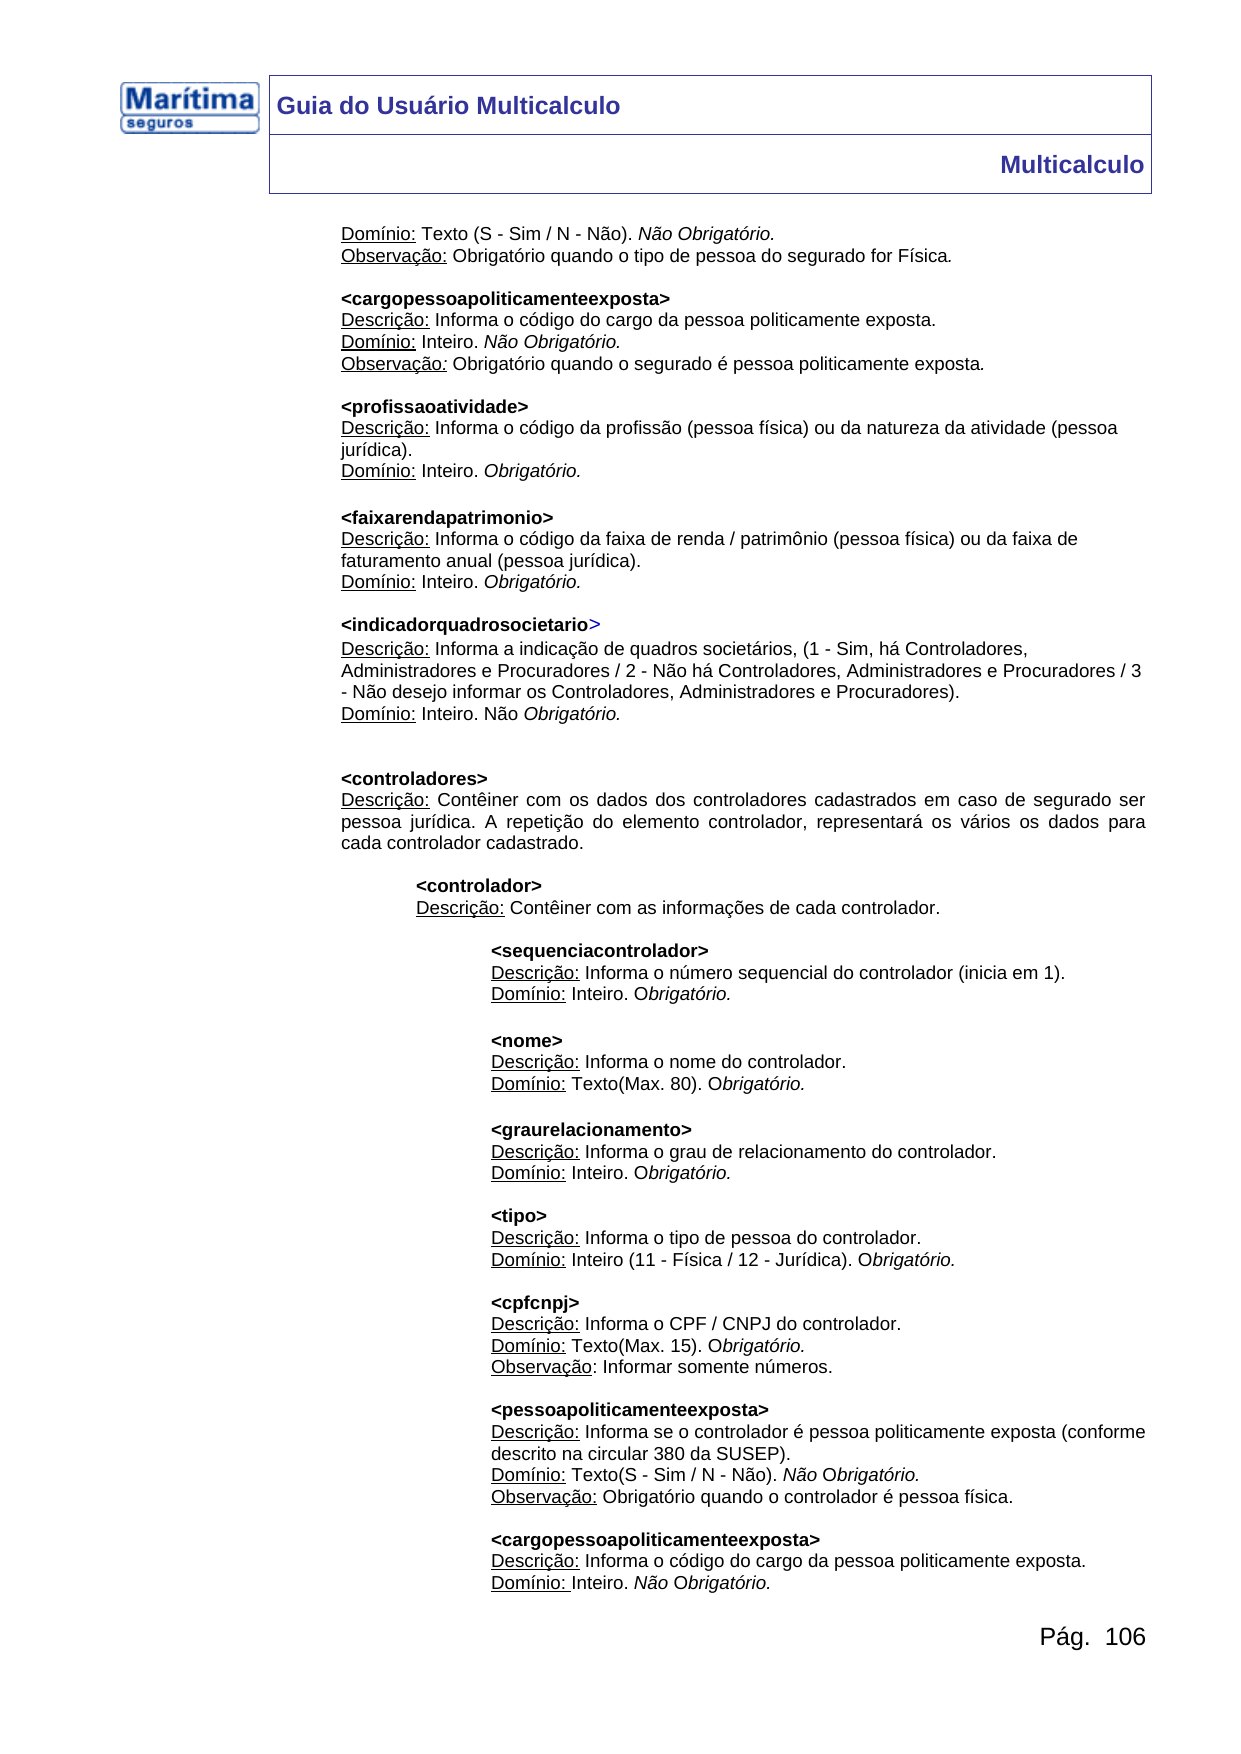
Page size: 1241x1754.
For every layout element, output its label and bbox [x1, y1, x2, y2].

picture [120, 82, 260, 134]
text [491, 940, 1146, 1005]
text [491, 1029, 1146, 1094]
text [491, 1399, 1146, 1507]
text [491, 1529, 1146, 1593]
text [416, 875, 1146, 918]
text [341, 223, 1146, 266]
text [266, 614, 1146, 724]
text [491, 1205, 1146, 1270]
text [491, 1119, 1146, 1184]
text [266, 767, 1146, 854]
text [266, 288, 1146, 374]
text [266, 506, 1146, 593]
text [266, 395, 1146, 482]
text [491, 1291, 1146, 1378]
